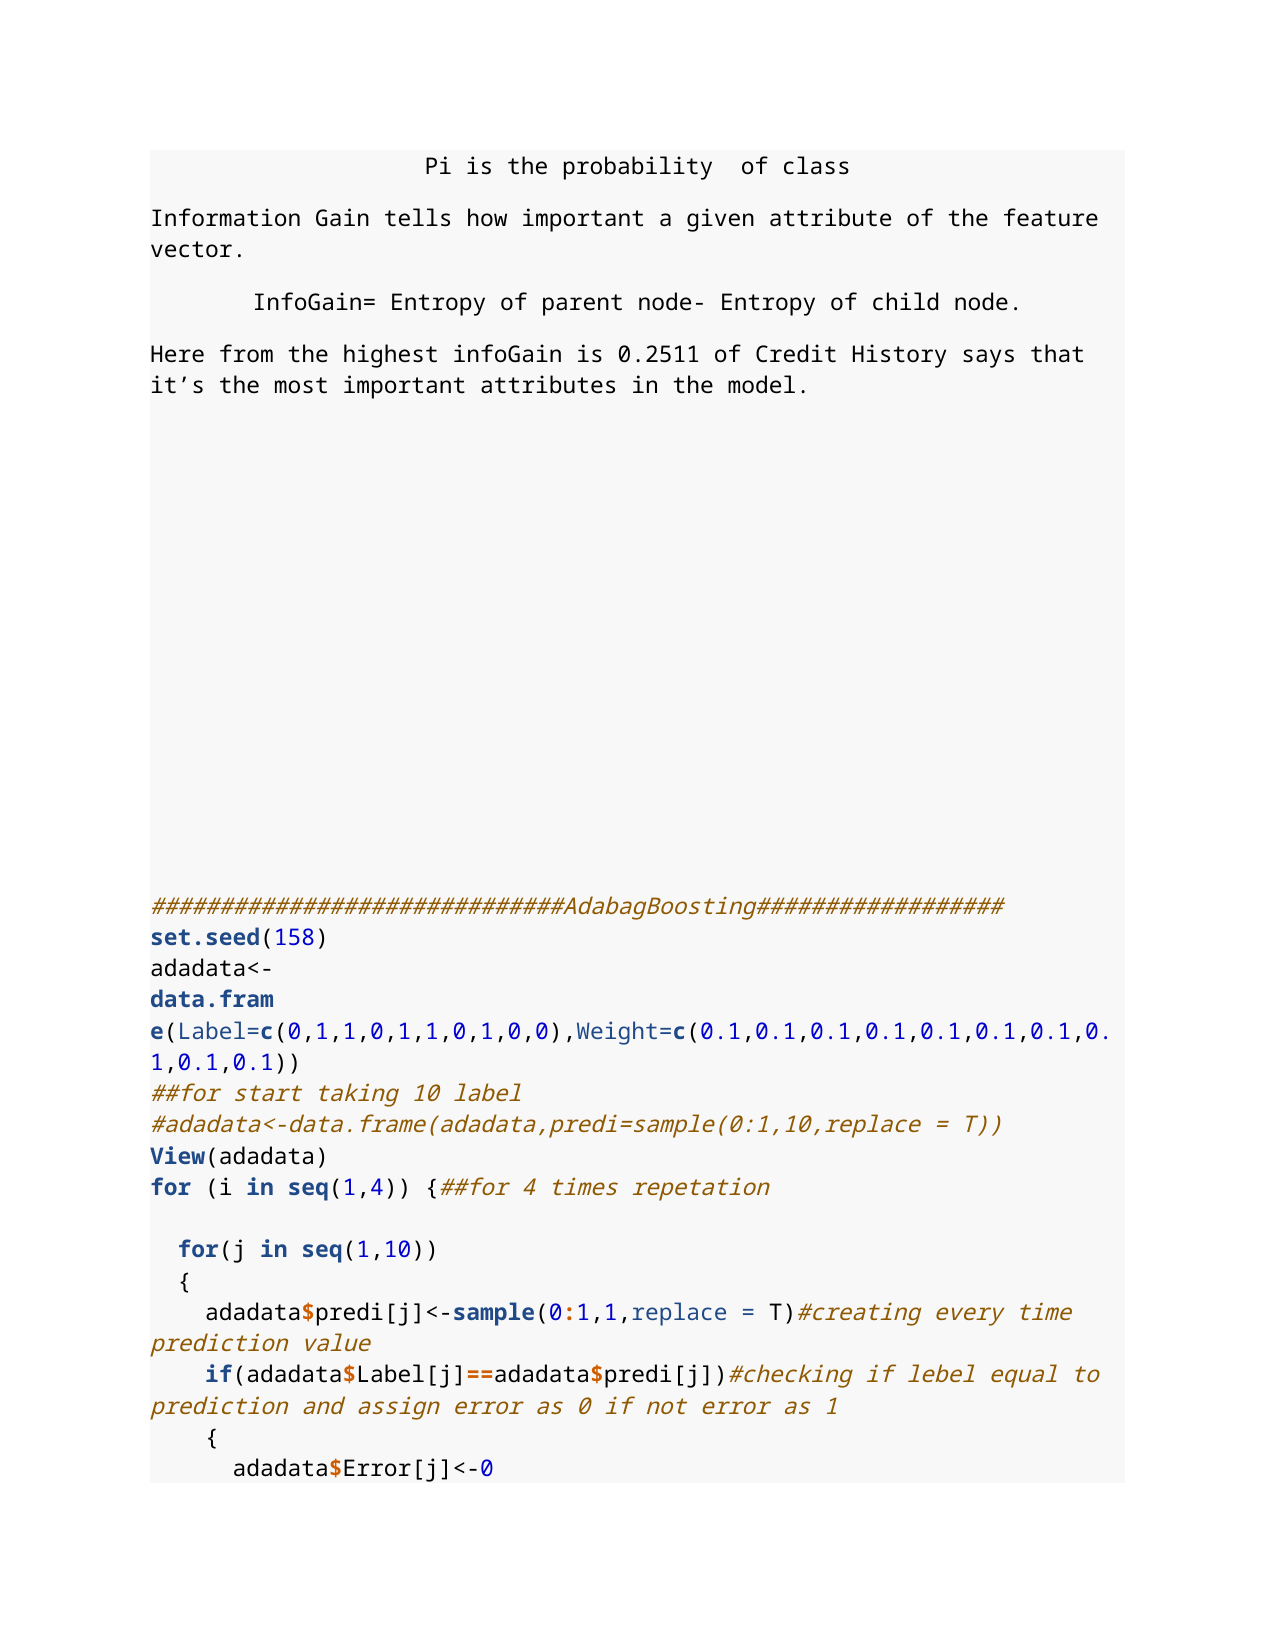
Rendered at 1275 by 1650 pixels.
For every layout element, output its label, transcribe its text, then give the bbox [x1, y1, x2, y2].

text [150, 889, 1125, 1483]
text Information Gain tells how important a given attribute of the feature vector. [150, 202, 1125, 264]
text Pi is the probability of class [150, 150, 1125, 181]
text InfoGain= Entropy of parent node- Entropy of child node. [150, 285, 1125, 317]
text Here from the highest infoGain is 0.2511 of Credit History says that it’s the most important attributes in the model. [150, 337, 1125, 400]
